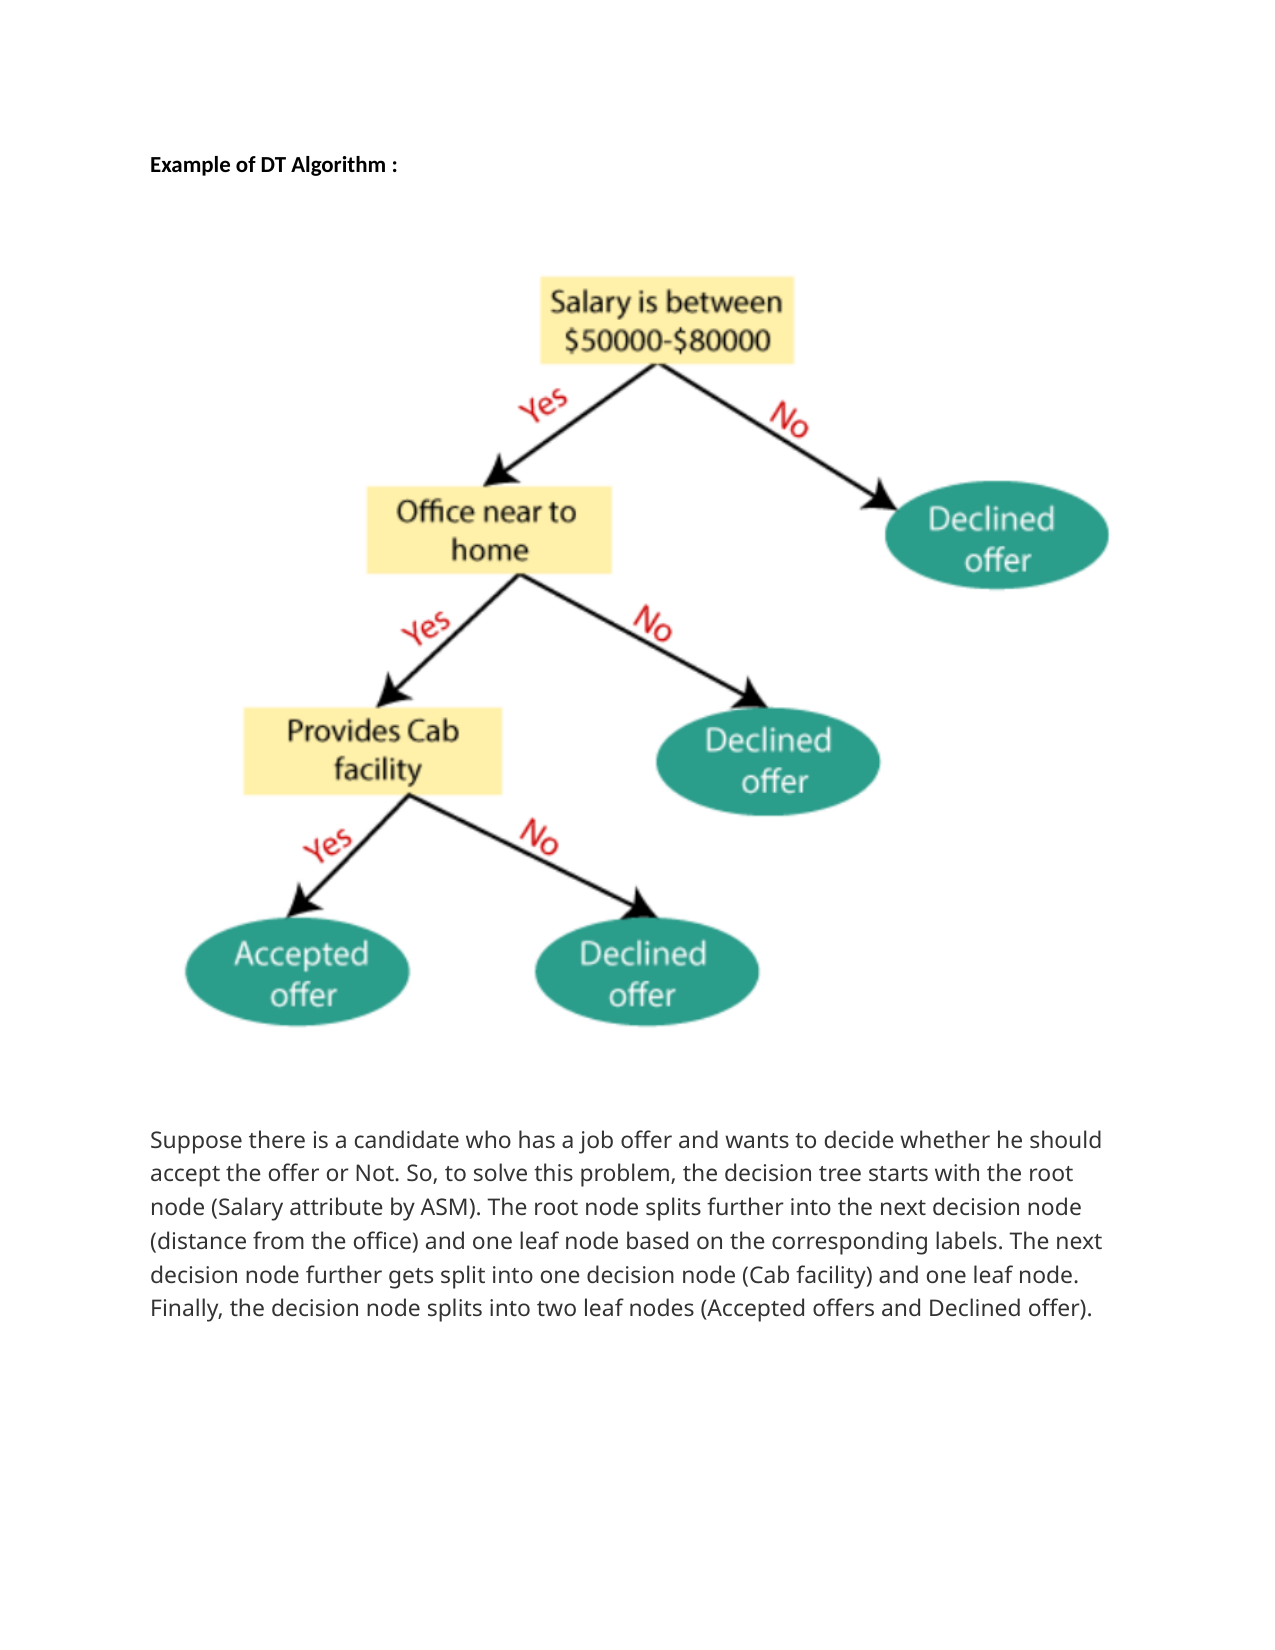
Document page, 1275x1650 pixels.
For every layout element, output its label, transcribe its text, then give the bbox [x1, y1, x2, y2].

text Example of DT Algorithm : [150, 150, 1125, 178]
text Suppose there is a candidate who has a job offer and wants to decide whether he should accept the offer or Not. So, to solve this problem, the decision tree starts with the root node (Salary attribute by ASM). The root node splits further into the next decision node (distance from the office) and one leaf node based on the corresponding labels. The next decision node further gets split into one decision node (Cab facility) and one leaf node. Finally, the decision node splits into two leaf nodes (Accepted offers and Declined offer). [150, 1124, 1125, 1324]
picture [150, 243, 1125, 1058]
